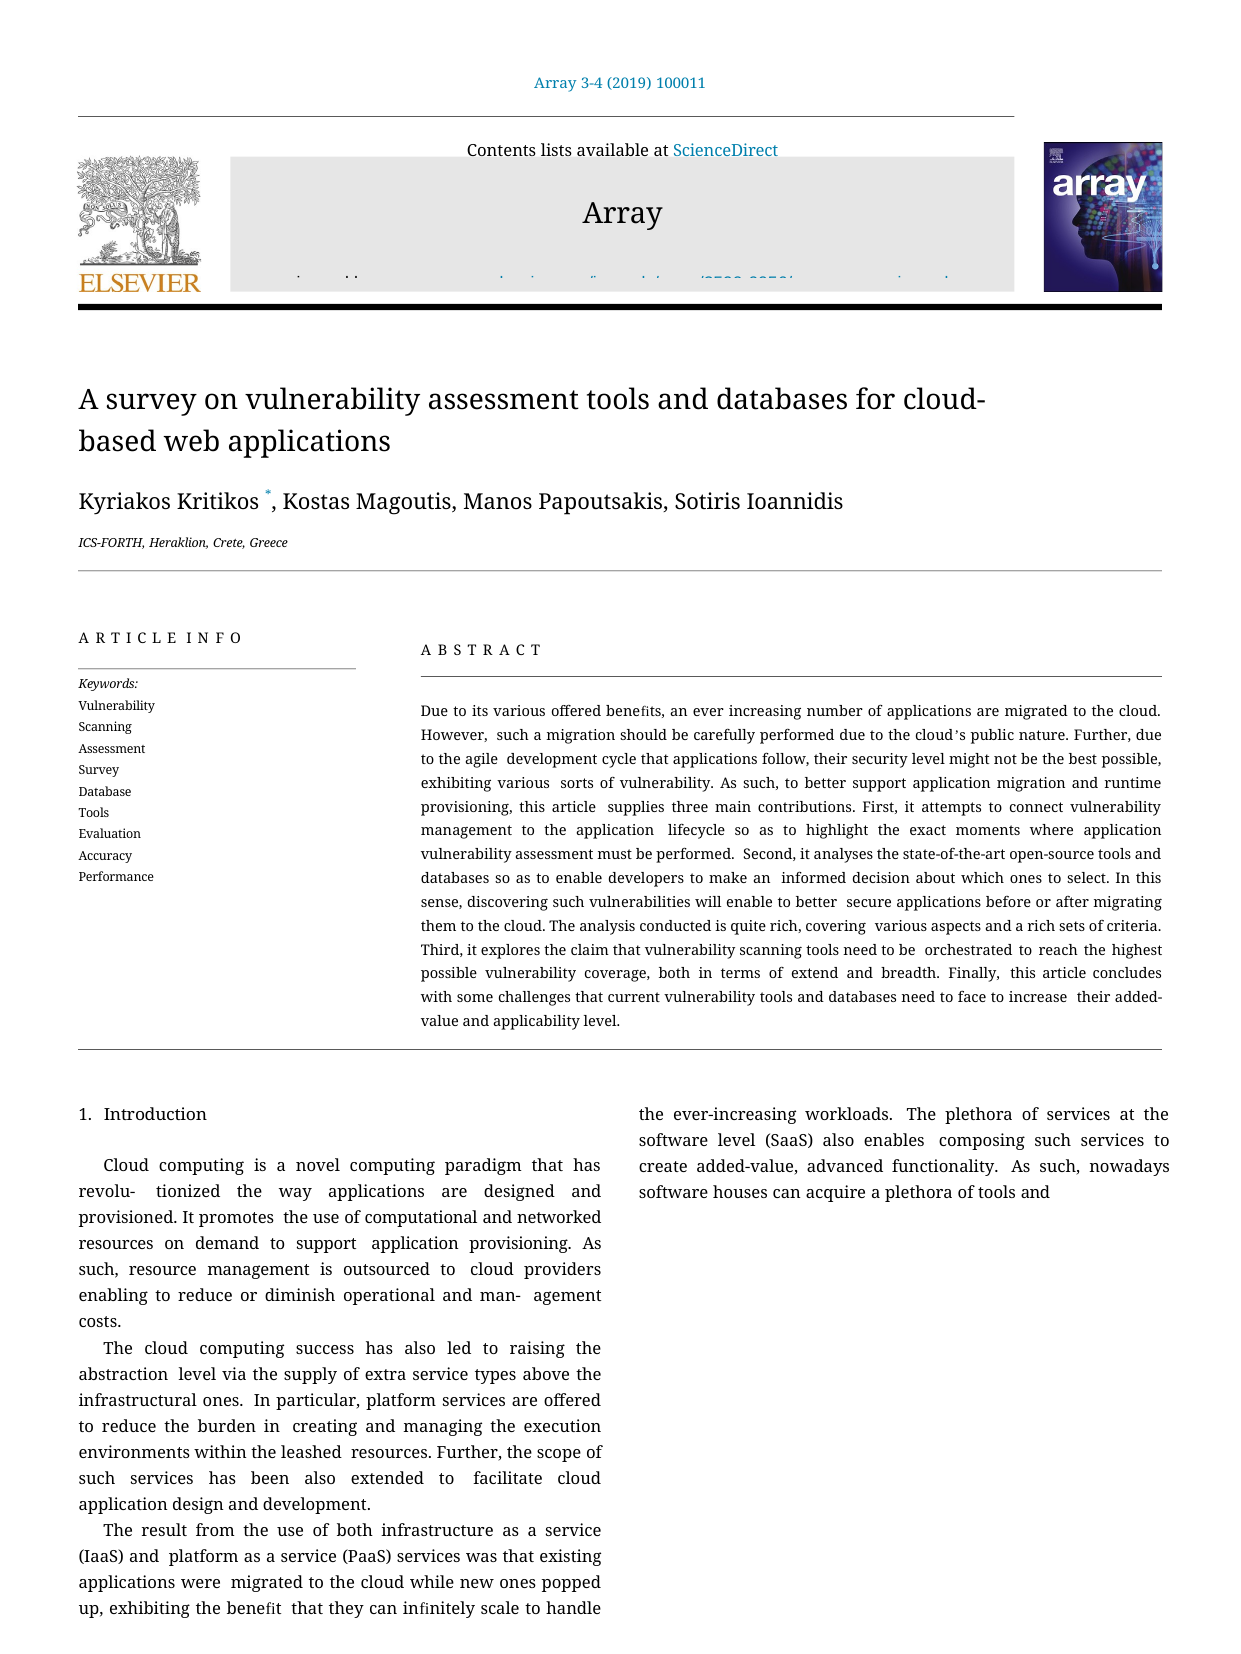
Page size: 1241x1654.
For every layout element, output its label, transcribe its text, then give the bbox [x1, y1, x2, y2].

text A survey on vulnerability assessment tools and databases for cloud-based web applications [78, 379, 1032, 460]
text The cloud computing success has also led to raising the abstraction level via the supply of extra service types above the infrastructural ones. In particular, platform services are offered to reduce the burden in creating and managing the execution environments within the leashed resources. Further, the scope of such services has been also extended to facilitate cloud application design and development. [78, 1336, 602, 1515]
text Cloud computing is a novel computing paradigm that has revolu- tionized the way applications are designed and provisioned. It promotes the use of computational and networked resources on demand to support application provisioning. As such, resource management is outsourced to cloud providers enabling to reduce or diminish operational and man- agement costs. [78, 1154, 602, 1333]
text Kyriakos Kritikos *, Kostas Magoutis, Manos Papoutsakis, Sotiris Ioannidis [78, 486, 1173, 516]
text A B S T R A C T [421, 639, 1173, 659]
text ICS-FORTH, Heraklion, Crete, Greece [78, 534, 1173, 551]
picture [76, 155, 202, 292]
list Introduction [78, 1103, 606, 1126]
text A R T I C L E I N F O [78, 628, 244, 648]
picture [1043, 142, 1163, 292]
text Keywords: Vulnerability Scanning Assessment Survey Database Tools Evaluation Accuracy Performance [78, 675, 155, 886]
text Due to its various offered benefits, an ever increasing number of applications are migrated to the cloud. However, such a migration should be carefully performed due to the cloud’s public nature. Further, due to the agile development cycle that applications follow, their security level might not be the best possible, exhibiting various sorts of vulnerability. As such, to better support application migration and runtime provisioning, this article supplies three main contributions. First, it attempts to connect vulnerability management to the application lifecycle so as to highlight the exact moments where application vulnerability assessment must be performed. Second, it analyses the state-of-the-art open-source tools and databases so as to enable developers to make an informed decision about which ones to select. In this sense, discovering such vulnerabilities will enable to better secure applications before or after migrating them to the cloud. The analysis conducted is quite rich, covering various aspects and a rich sets of criteria. Third, it explores the claim that vulnerability scanning tools need to be orchestrated to reach the highest possible vulnerability coverage, both in terms of extend and breadth. Finally, this article concludes with some challenges that current vulnerability tools and databases need to face to increase their added-value and applicability level. [420, 701, 1162, 1031]
picture [732, 144, 738, 154]
text The result from the use of both infrastructure as a service (IaaS) and platform as a service (PaaS) services was that existing applications were migrated to the cloud while new ones popped up, exhibiting the benefit that they can infinitely scale to handle the ever-increasing workloads. The plethora of services at the software level (SaaS) also enables composing such services to create added-value, advanced functionality. As such, nowadays software houses can acquire a plethora of tools and [638, 1103, 1169, 1204]
text The result from the use of both infrastructure as a service (IaaS) and platform as a service (PaaS) services was that existing applications were migrated to the cloud while new ones popped up, exhibiting the benefit that they can infinitely scale to handle the ever-increasing workloads. The plethora of services at the software level (SaaS) also enables composing such services to create added-value, advanced functionality. As such, nowadays software houses can acquire a plethora of tools and [78, 1519, 602, 1619]
text Array 3-4 (2019) 100011 [67, 73, 1173, 93]
